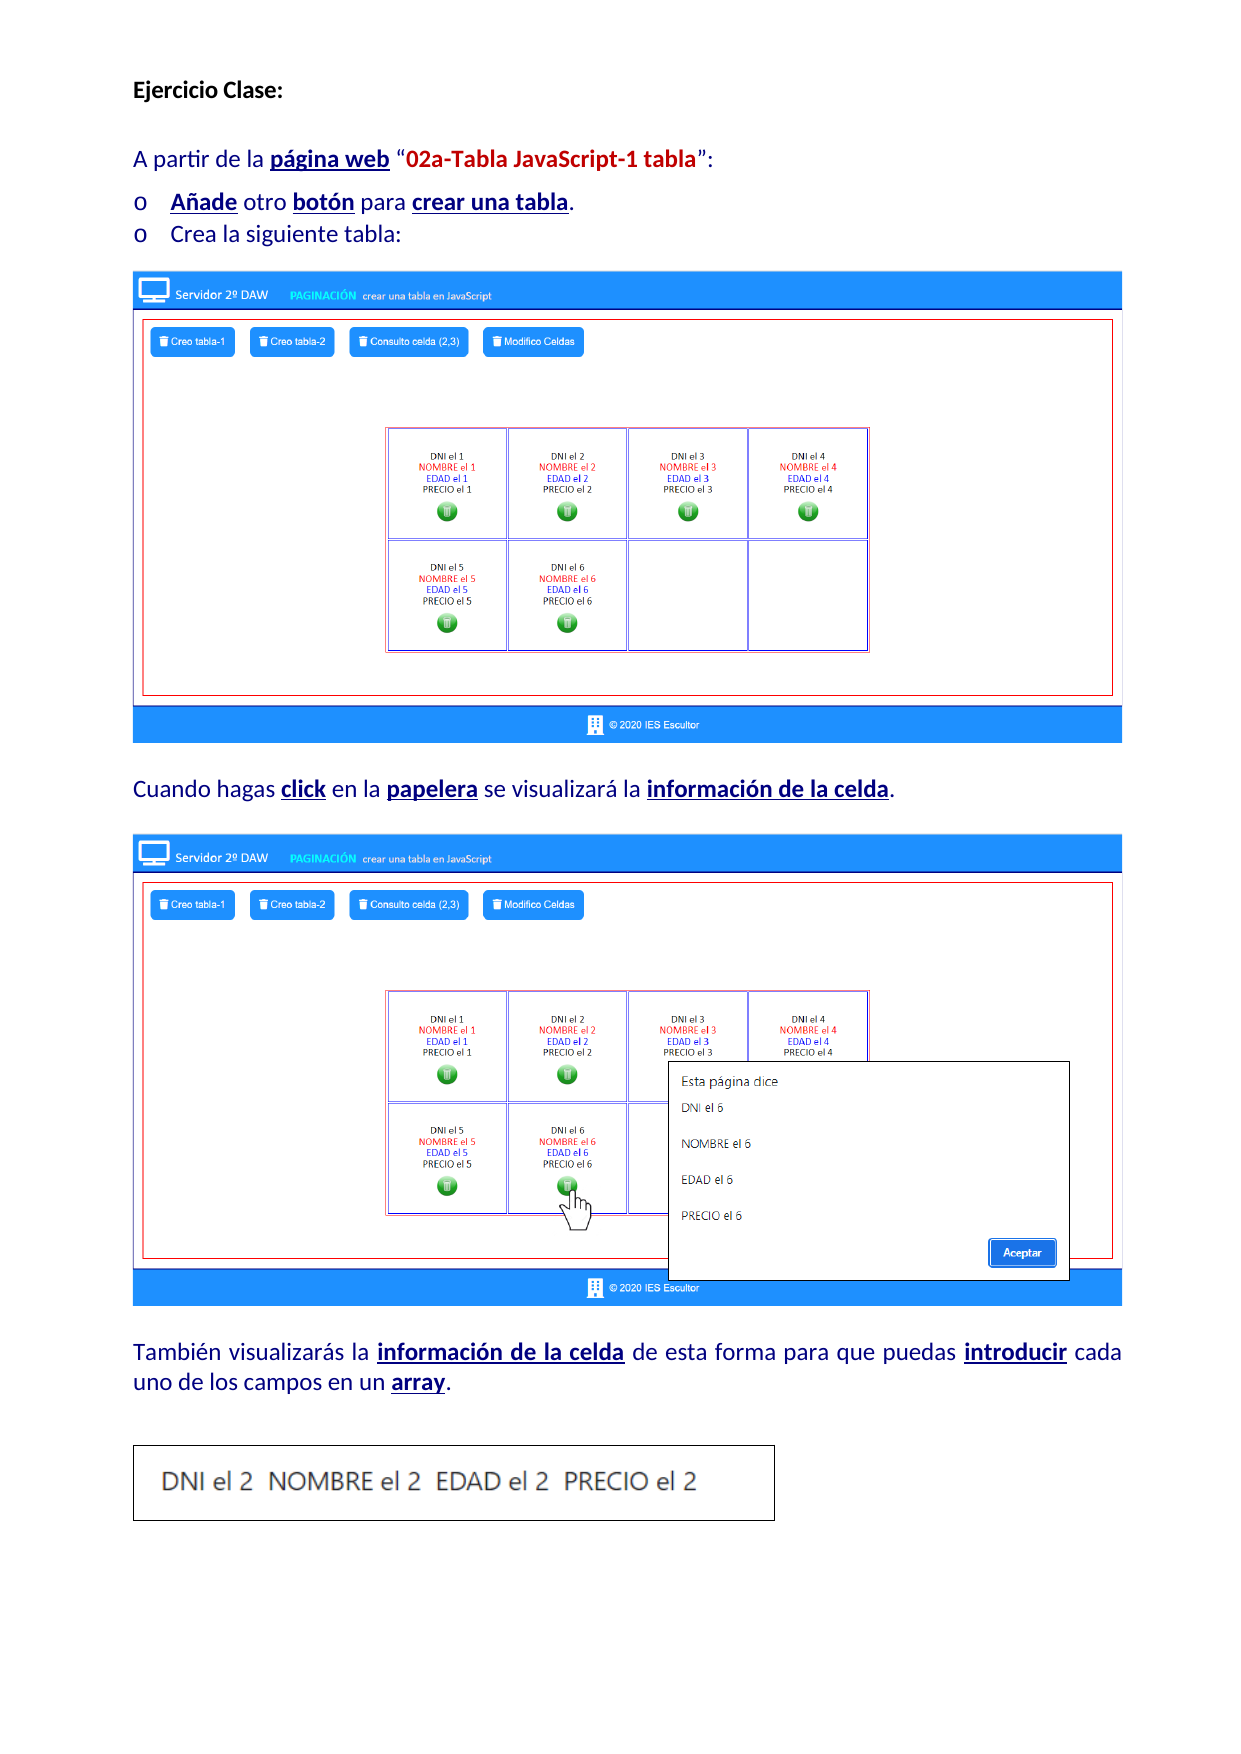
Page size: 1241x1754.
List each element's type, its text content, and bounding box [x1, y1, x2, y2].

text A partir de la página web “02a-Tabla JavaScript-1 tabla”: [133, 143, 406, 174]
text Cuando hagas click en la papelera se visualizará la información de la celda. [133, 773, 1122, 803]
text A partir de la página web “02a-Tabla JavaScript-1 tabla”: [696, 143, 1122, 174]
text También visualizarás la información de la celda de esta forma para que puedas introducir cada uno de los campos en un array. [133, 1336, 1122, 1397]
text Ejercicio Clase: [133, 74, 1122, 104]
picture [132, 833, 1123, 1306]
list Añade otro botón para crear una tabla. [133, 187, 1122, 218]
picture [132, 270, 1123, 743]
picture [134, 1446, 774, 1520]
list Crea la siguiente tabla: [133, 218, 1122, 250]
